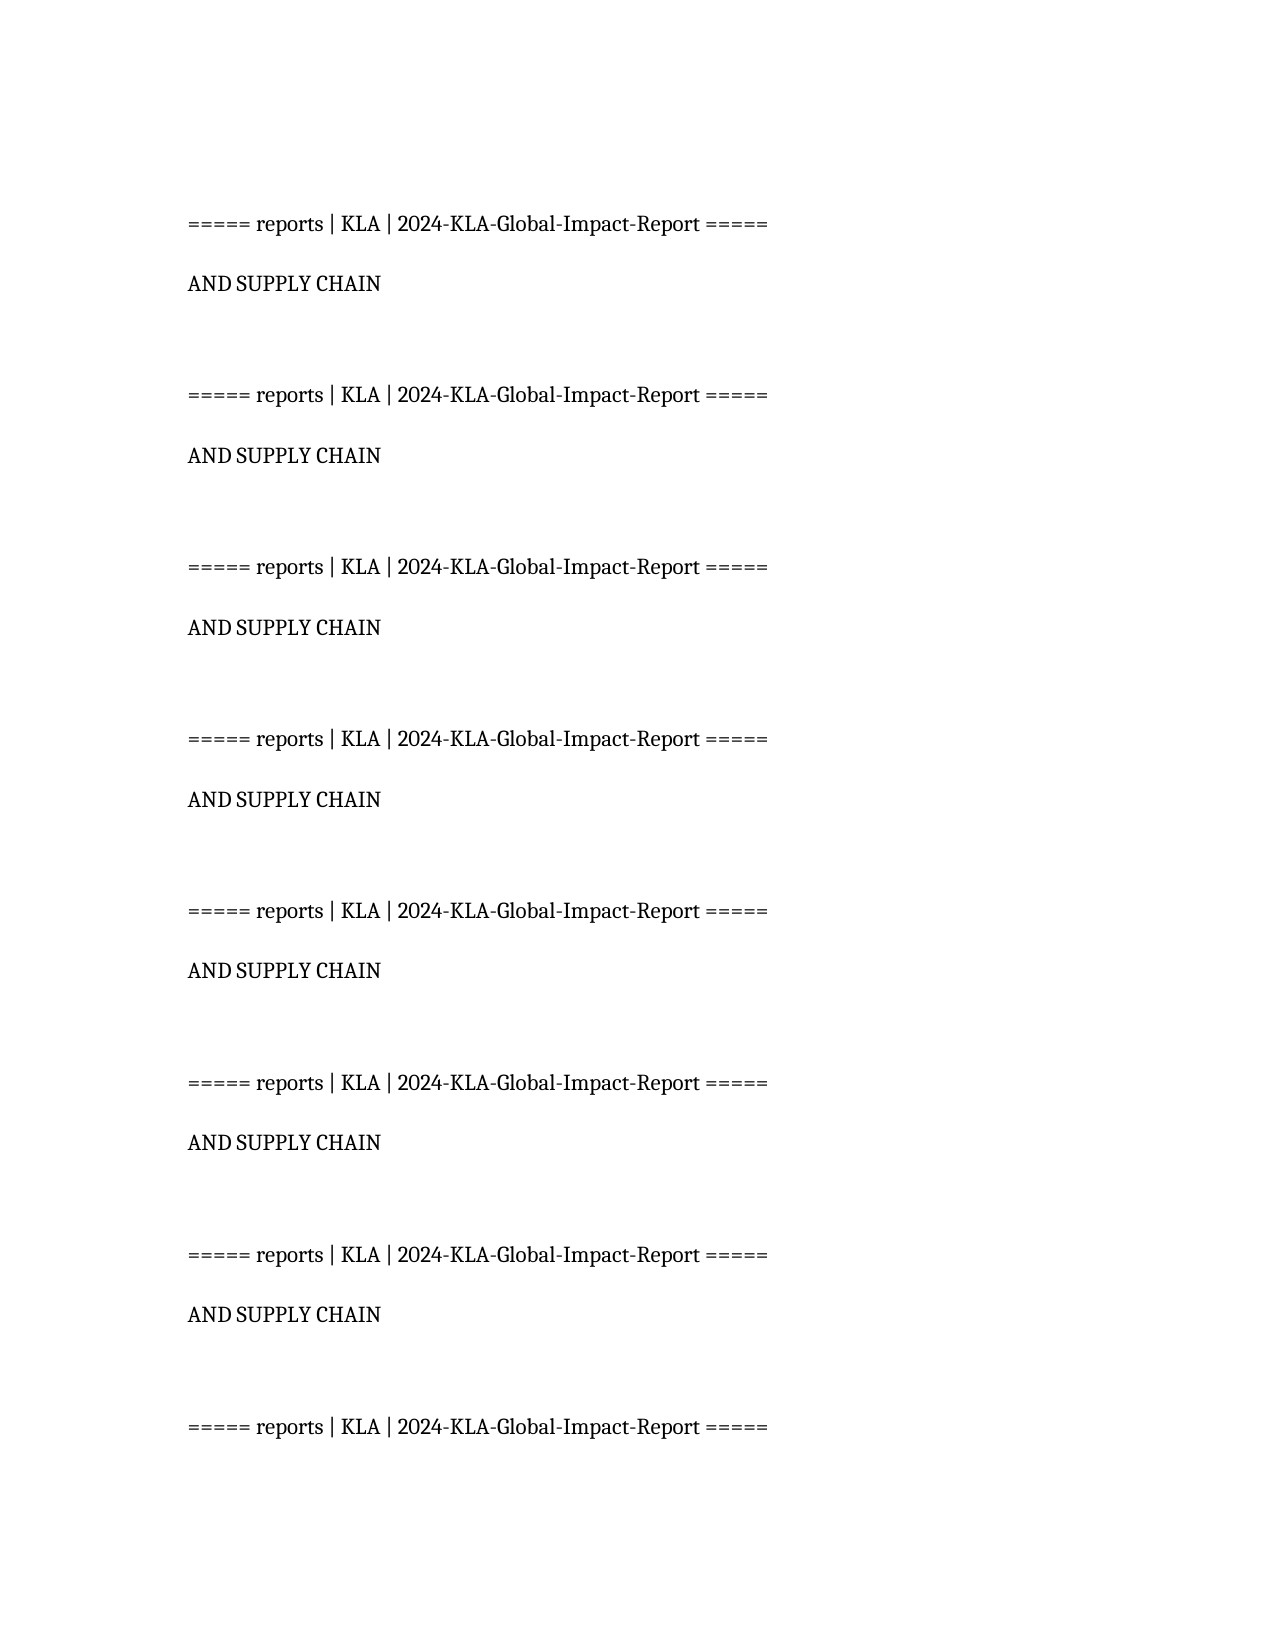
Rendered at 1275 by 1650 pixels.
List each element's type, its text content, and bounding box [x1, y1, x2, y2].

text ===== reports | KLA | 2024-KLA-Global-Impact-Report ===== AND SUPPLY CHAIN [187, 666, 1087, 813]
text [187, 1009, 1087, 1157]
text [187, 150, 1087, 297]
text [187, 1181, 1087, 1328]
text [187, 494, 1087, 641]
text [187, 1353, 1087, 1440]
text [187, 322, 1087, 469]
text ===== reports | KLA | 2024-KLA-Global-Impact-Report ===== AND SUPPLY CHAIN [187, 837, 1087, 985]
